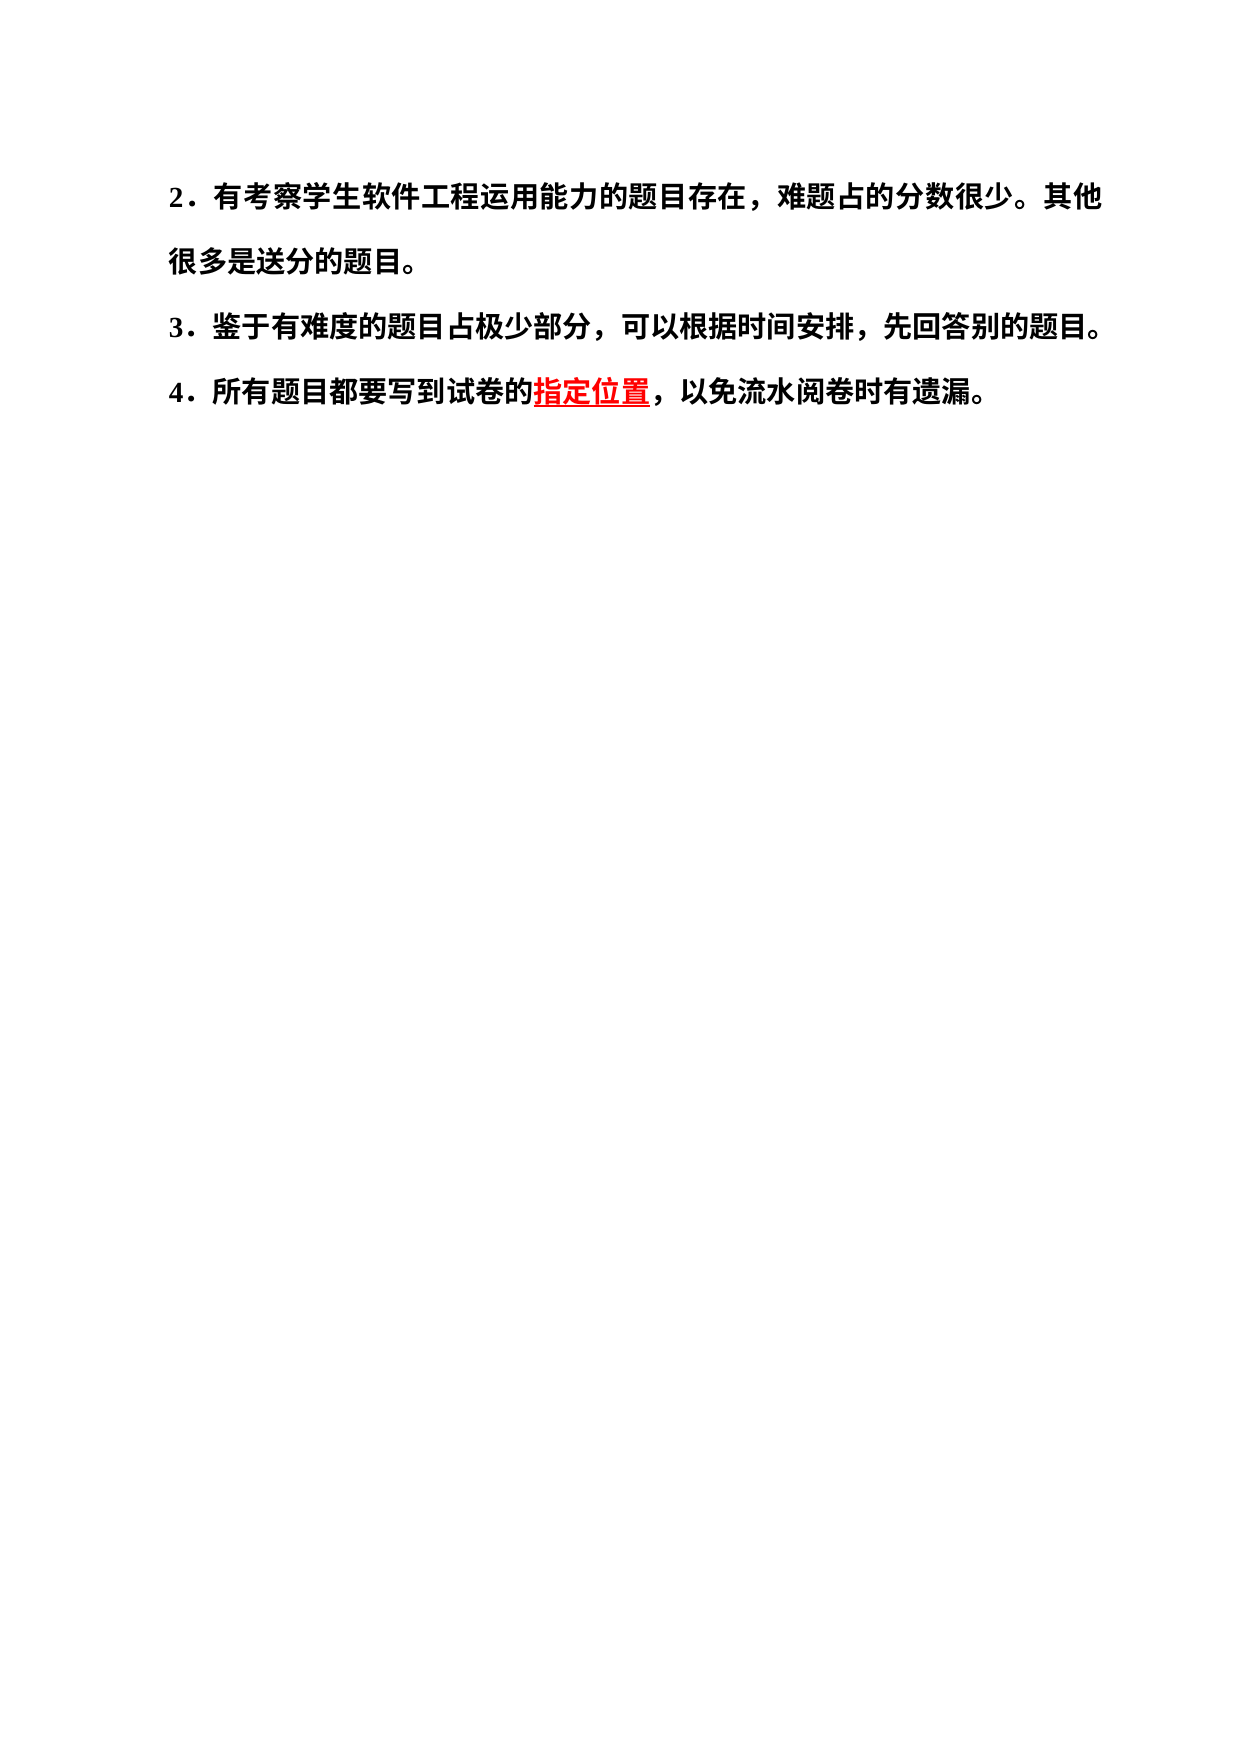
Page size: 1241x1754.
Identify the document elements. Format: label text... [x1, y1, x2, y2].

text 3．鉴于有难度的题目占极少部分，可以根据时间安排，先回答别的题目。 [169, 292, 1106, 357]
text 2．有考察学生软件工程运用能力的题目存在，难题占的分数很少。其他很多是送分的题目。 [169, 162, 1106, 292]
text 4．所有题目都要写到试卷的指定位置，以免流水阅卷时有遗漏。 [169, 357, 1106, 422]
